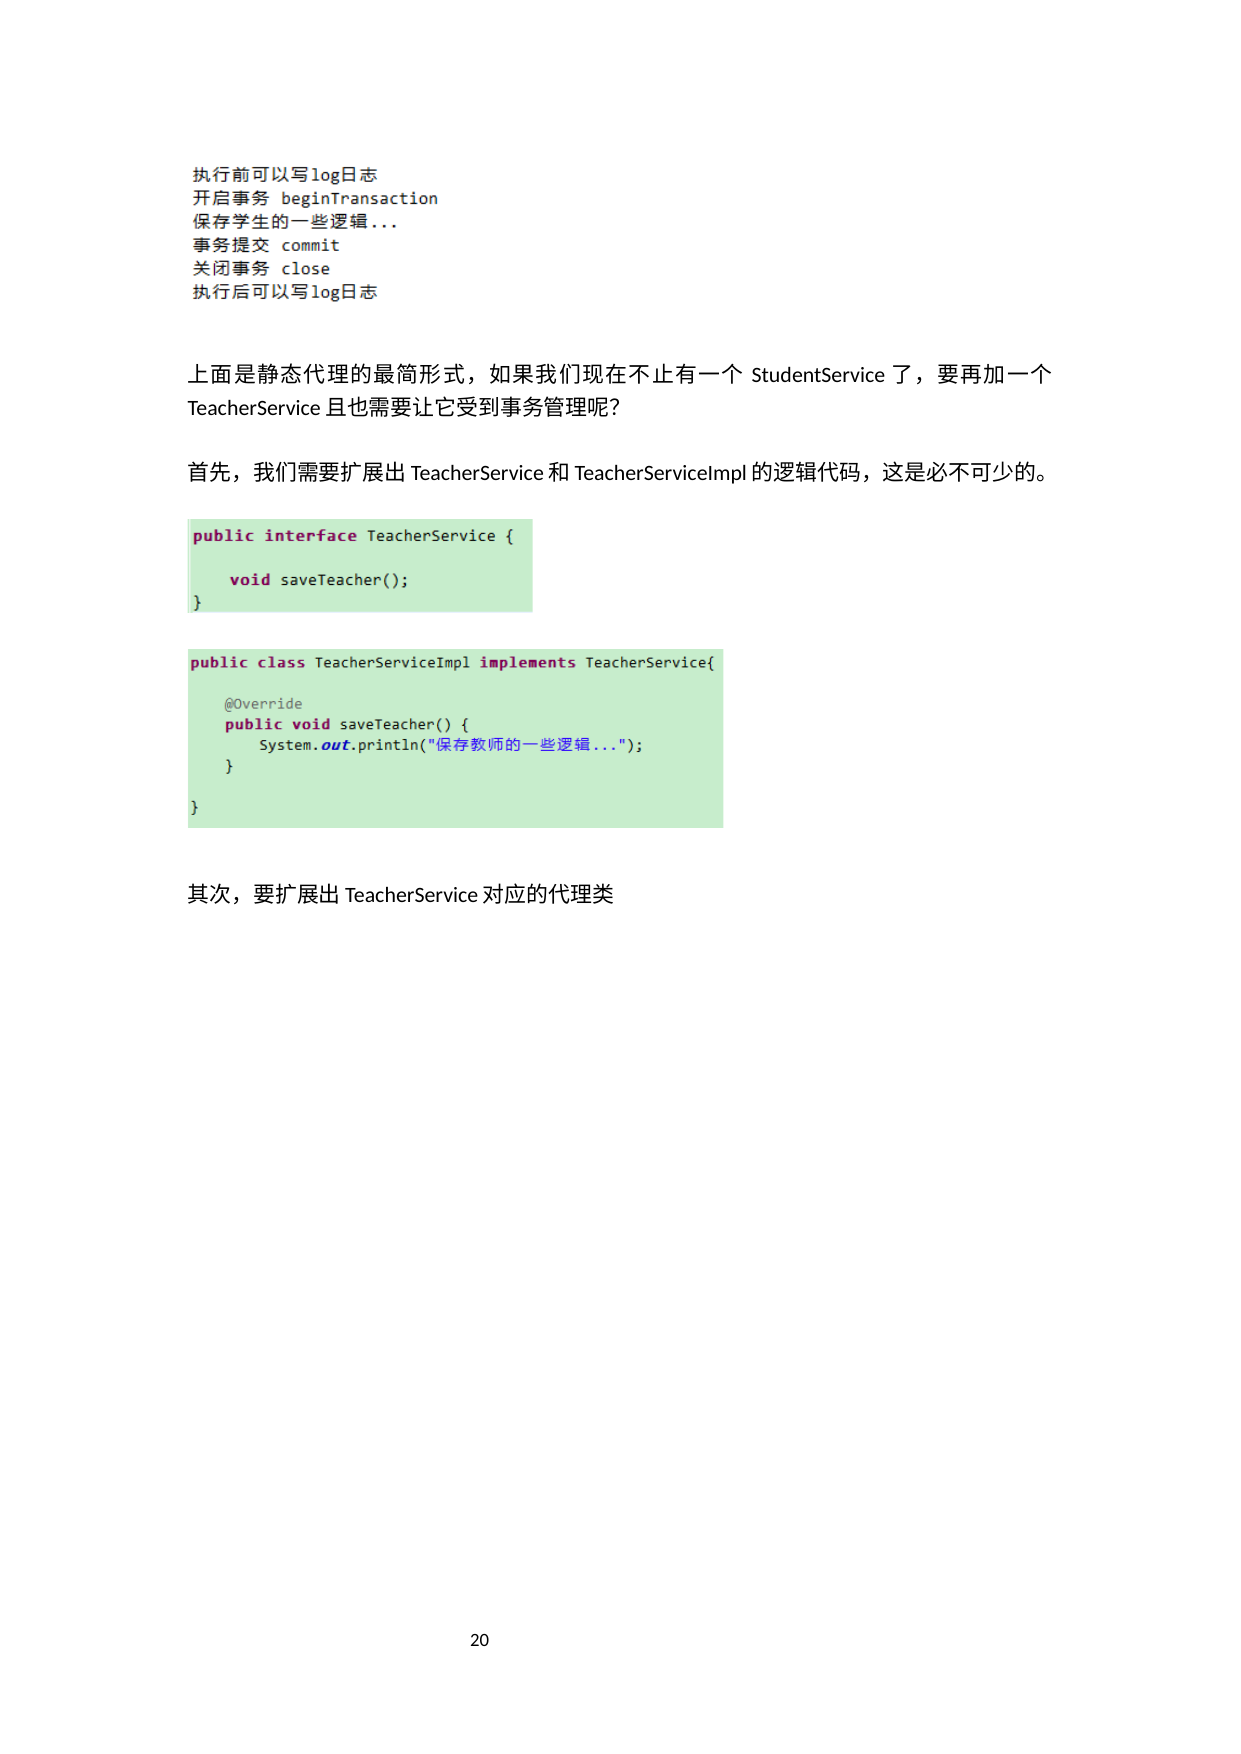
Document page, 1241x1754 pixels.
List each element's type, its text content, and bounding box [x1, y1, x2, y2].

list 上面是静态代理的最简形式，如果我们现在不止有一个StudentService了，要再加一个TeacherService且也需要让它受到事务管理呢？ [187, 357, 1053, 422]
picture [187, 649, 724, 828]
picture [187, 162, 447, 320]
picture [187, 519, 533, 613]
list 其次，要扩展出TeacherService对应的代理类 [187, 877, 1053, 909]
list 首先，我们需要扩展出TeacherService和TeacherServiceImpl的逻辑代码，这是必不可少的。 [187, 454, 1053, 487]
